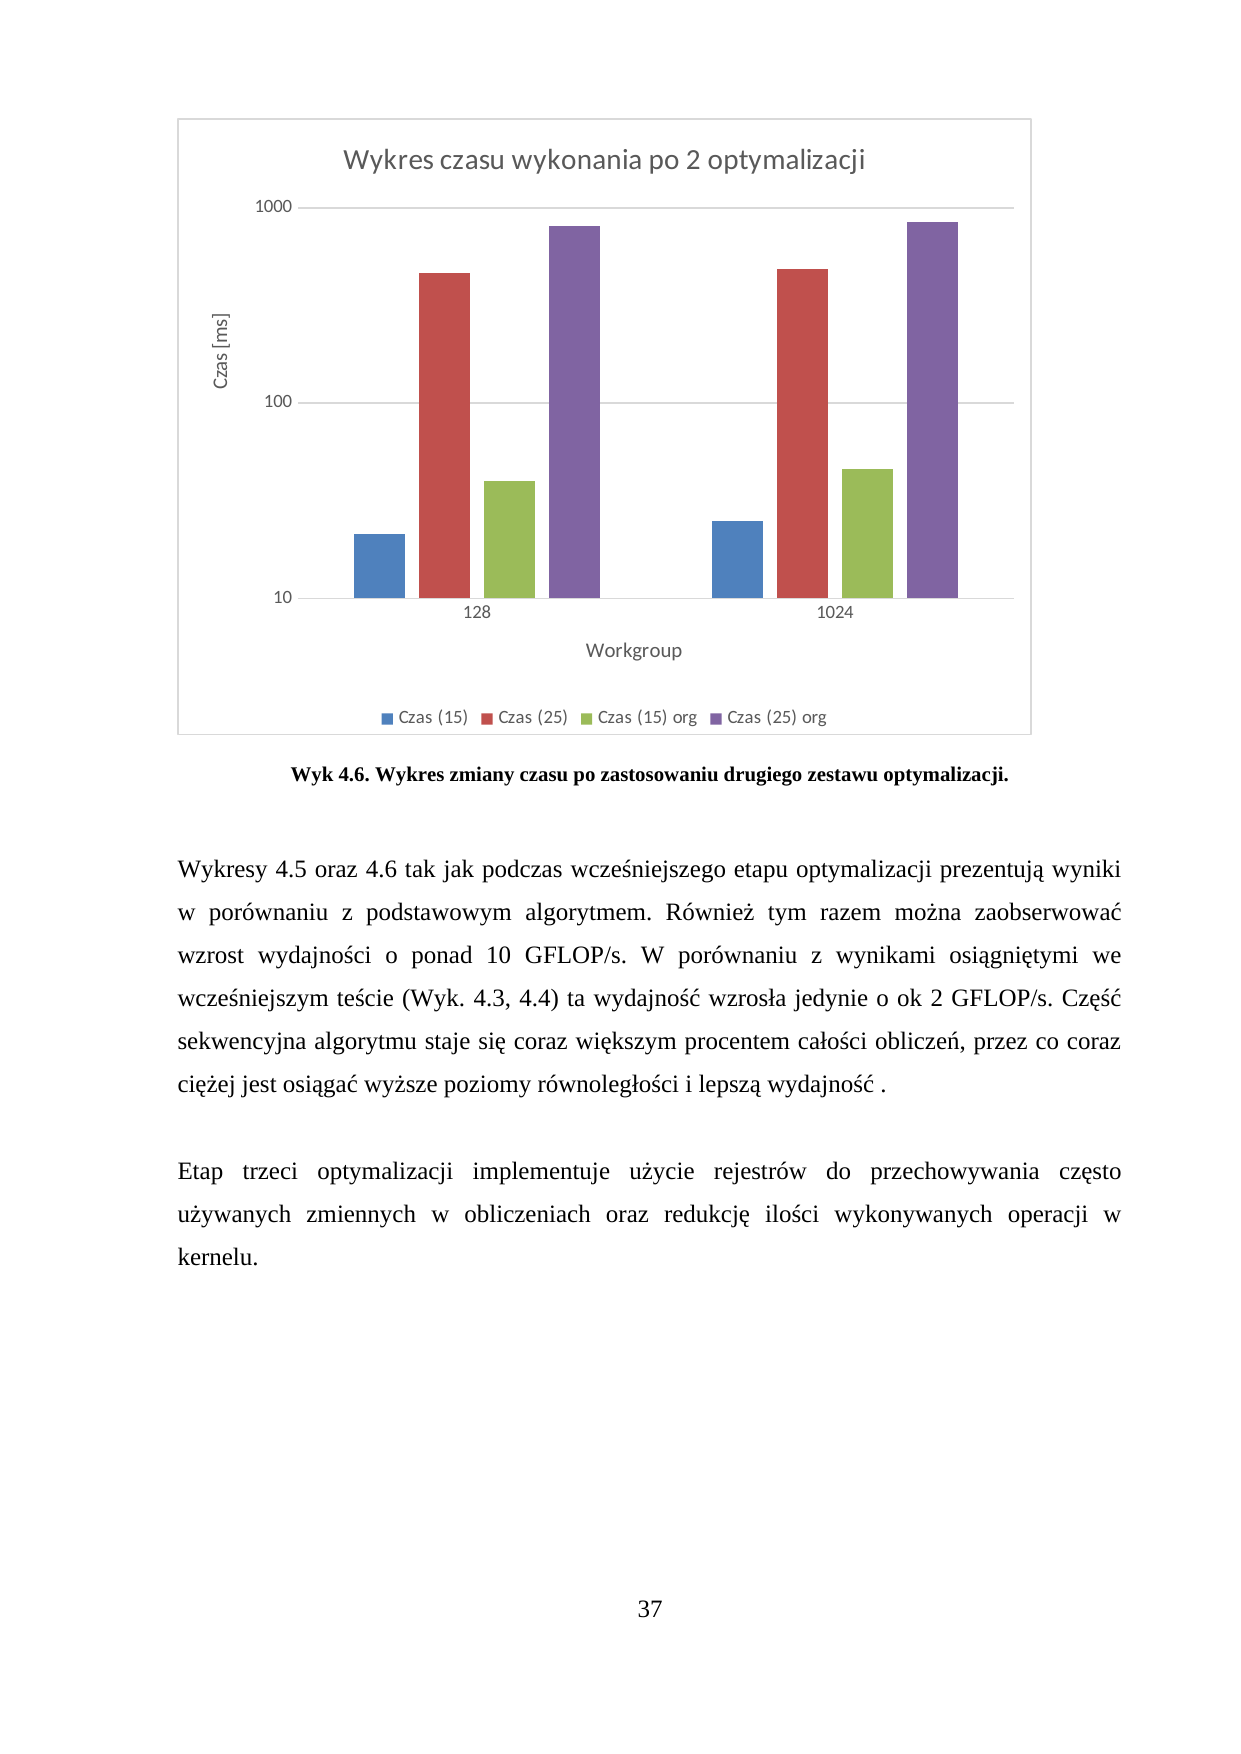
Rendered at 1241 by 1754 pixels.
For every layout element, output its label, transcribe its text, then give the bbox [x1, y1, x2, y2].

text Wykresy 4.5 oraz 4.6 tak jak podczas wcześniejszego etapu optymalizacji prezentują wyniki w porównaniu z podstawowym algorytmem. Również tym razem można zaobserwować wzrost wydajności o ponad 10 GFLOP/s. W porównaniu z wynikami osiągniętymi we wcześniejszym teście (Wyk. 4.3, 4.4) ta wydajność wzrosła jedynie o ok 2 GFLOP/s. Część sekwencyjna algorytmu staje się coraz większym procentem całości obliczeń, przez co coraz ciężej jest osiągać wyższe poziomy równoległości i lepszą wydajność . [177, 854, 1122, 1098]
text Etap trzeci optymalizacji implementuje użycie rejestrów do przechowywania często używanych zmiennych w obliczeniach oraz redukcję ilości wykonywanych operacji w kernelu. [177, 1156, 1122, 1271]
subtitle Wyk 4.6. Wykres zmiany czasu po zastosowaniu drugiego zestawu optymalizacji. [177, 762, 1122, 786]
